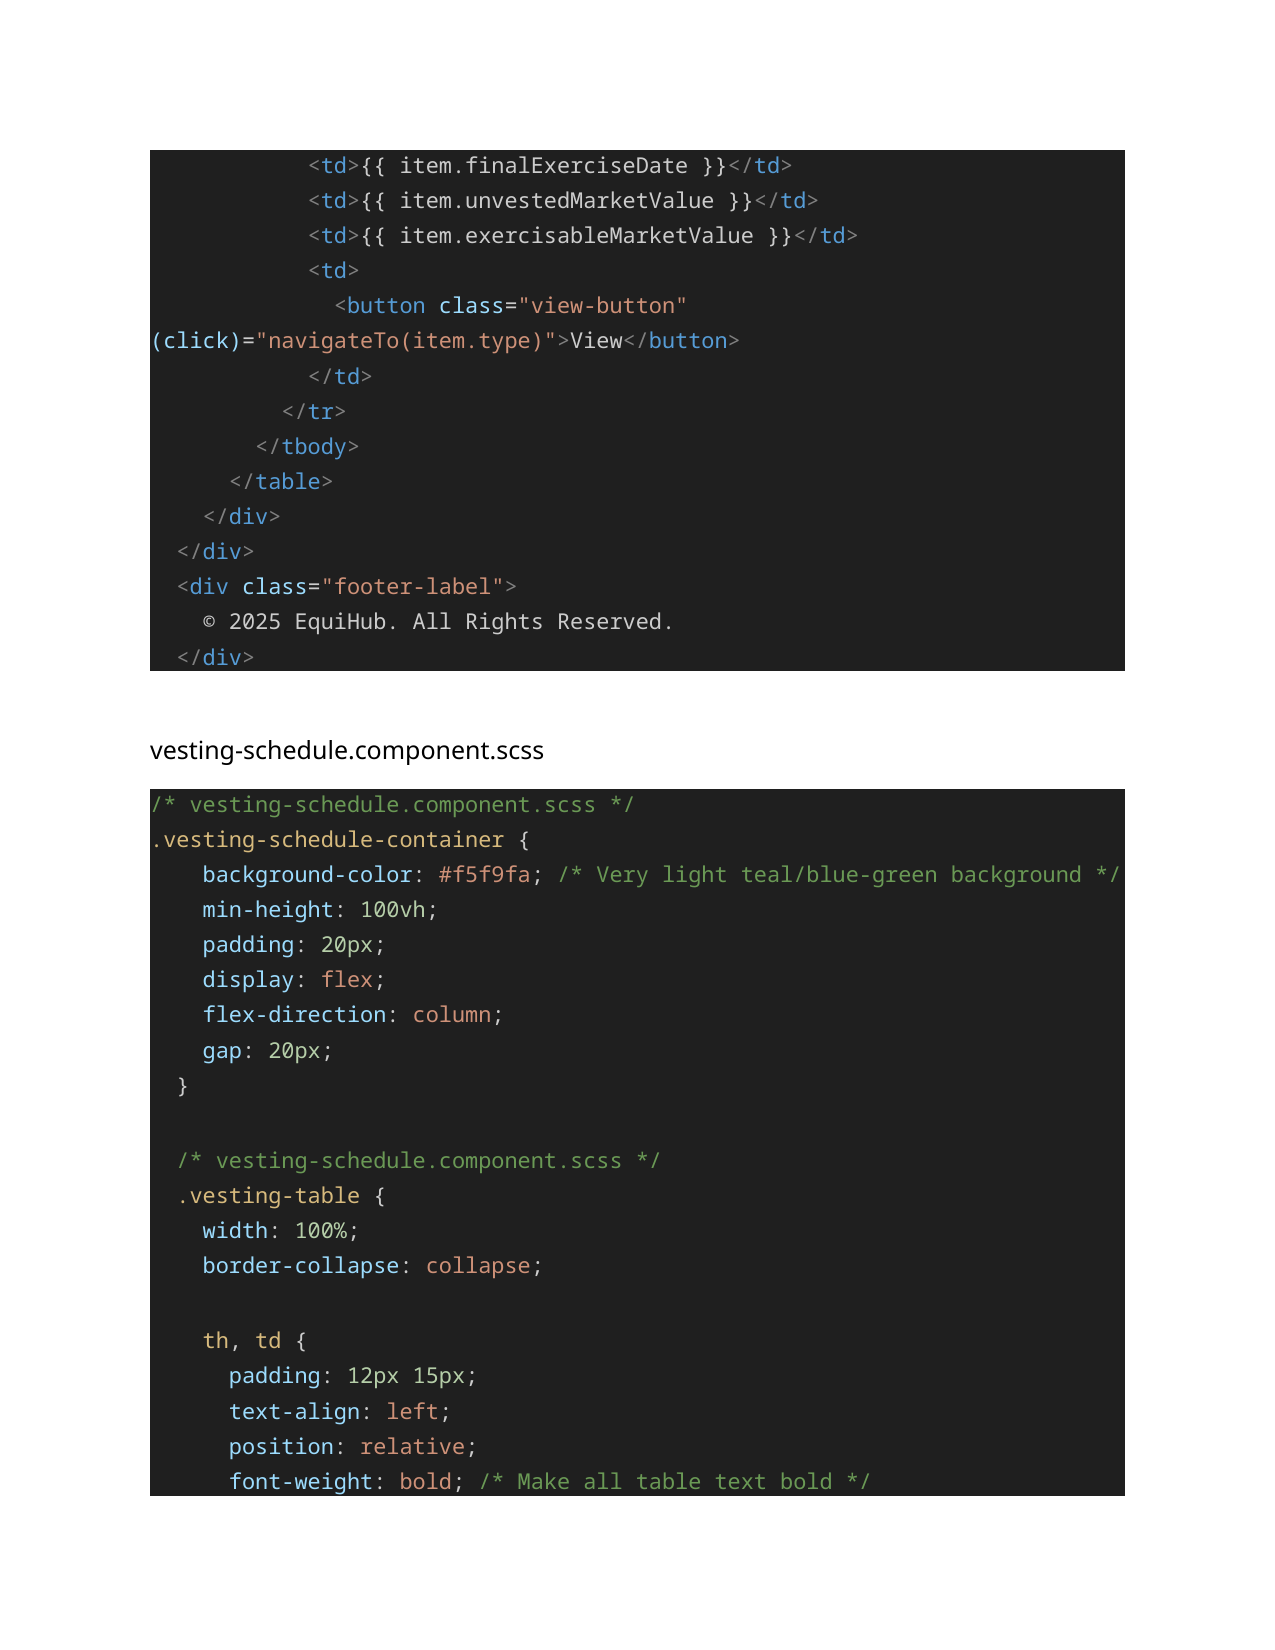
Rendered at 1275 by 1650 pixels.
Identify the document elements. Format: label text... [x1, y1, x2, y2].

text .vesting-schedule-container { [150, 824, 1125, 854]
text padding: 12px 15px; [150, 1361, 1125, 1390]
text <td>{{ item.unvestedMarketValue }}</td> [150, 185, 1125, 215]
text </td> [150, 361, 1125, 390]
text background-color: #f5f9fa; /* Very light teal/blue-green background */ [150, 859, 1125, 889]
text min-height: 100vh; [150, 894, 1125, 924]
text position: relative; [150, 1431, 1125, 1461]
text <td>{{ item.exercisableMarketValue }}</td> [150, 220, 1125, 250]
text /* vesting-schedule.component.scss */ [150, 789, 1125, 819]
text </div> [150, 641, 1125, 671]
text width: 100%; [150, 1215, 1125, 1245]
text .vesting-table { [150, 1180, 1125, 1210]
text } [150, 1070, 1125, 1099]
text <button class="view-button" (click)="navigateTo(item.type)">View</button> [150, 290, 1125, 355]
text </tr> [150, 396, 1125, 426]
text </div> [150, 501, 1125, 531]
text <td> [150, 255, 1125, 285]
text display: flex; [150, 964, 1125, 994]
text gap: 20px; [150, 1034, 1125, 1064]
text <div class="footer-label"> [150, 571, 1125, 601]
text vesting-schedule.component.scss [150, 733, 1125, 767]
text flex-direction: column; [150, 999, 1125, 1029]
text </table> [150, 466, 1125, 496]
text border-collapse: collapse; [150, 1250, 1125, 1280]
text © 2025 EquiHub. All Rights Reserved. [150, 606, 1125, 636]
text font-weight: bold; /* Make all table text bold */ [150, 1466, 1125, 1496]
text </tbody> [150, 431, 1125, 461]
text <td>{{ item.finalExerciseDate }}</td> [150, 150, 1125, 180]
text padding: 20px; [150, 929, 1125, 959]
text </div> [150, 536, 1125, 566]
text /* vesting-schedule.component.scss */ [150, 1145, 1125, 1175]
text text-align: left; [150, 1396, 1125, 1425]
text th, td { [150, 1325, 1125, 1355]
